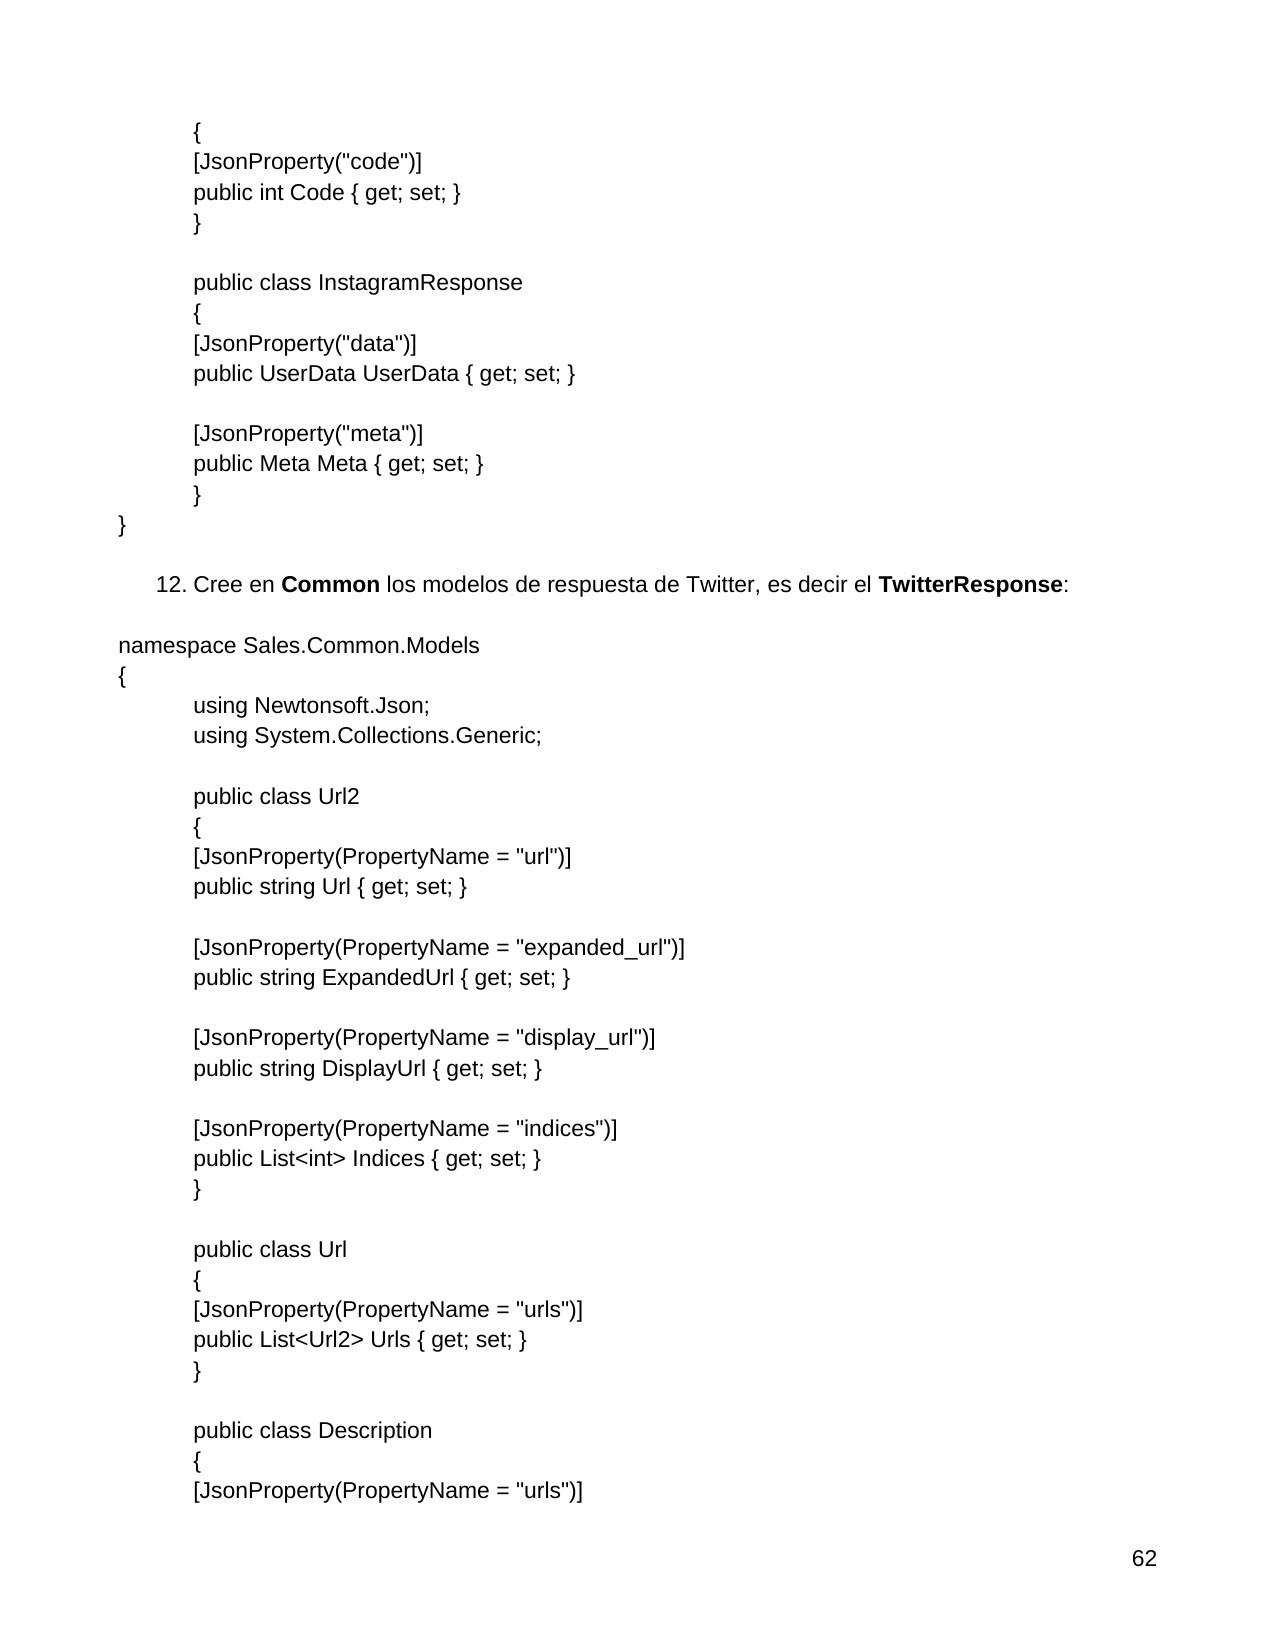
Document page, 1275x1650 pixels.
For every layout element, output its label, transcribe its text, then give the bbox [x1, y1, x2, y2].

text using System.Collections.Generic; [118, 722, 1157, 748]
text [JsonProperty(PropertyName = "expanded_url")] [118, 934, 1157, 960]
text using Newtonsoft.Json; [118, 692, 1157, 718]
text namespace Sales.Common.Models [118, 632, 1157, 658]
text [JsonProperty(PropertyName = "urls")] [118, 1477, 1157, 1504]
text [JsonProperty(PropertyName = "url")] [118, 843, 1157, 869]
text { [118, 1266, 1157, 1292]
text [JsonProperty("meta")] [118, 420, 1157, 446]
text { [118, 299, 1157, 326]
text public class Description [118, 1417, 1157, 1443]
text { [118, 118, 1157, 144]
text [JsonProperty("code")] [118, 148, 1157, 174]
text [JsonProperty(PropertyName = "display_url")] [118, 1024, 1157, 1051]
text public List<int> Indices { get; set; } [118, 1145, 1157, 1171]
list Cree en Common los modelos de respuesta de Twitter, es decir el TwitterResponse: [156, 571, 1157, 597]
text public class Url2 [118, 783, 1157, 809]
text } [118, 1357, 1157, 1383]
text public string DisplayUrl { get; set; } [118, 1054, 1157, 1081]
text public class Url [118, 1236, 1157, 1262]
text public Meta Meta { get; set; } [118, 450, 1157, 477]
text public UserData UserData { get; set; } [118, 360, 1157, 386]
text public class InstagramResponse [118, 269, 1157, 295]
text [JsonProperty(PropertyName = "indices")] [118, 1115, 1157, 1141]
text [JsonProperty(PropertyName = "urls")] [118, 1296, 1157, 1322]
text } [118, 1175, 1157, 1202]
text } [118, 209, 1157, 235]
text [JsonProperty("data")] [118, 329, 1157, 356]
text public int Code { get; set; } [118, 178, 1157, 205]
text public List<Url2> Urls { get; set; } [118, 1326, 1157, 1353]
text public string Url { get; set; } [118, 873, 1157, 899]
text public string ExpandedUrl { get; set; } [118, 964, 1157, 990]
text { [118, 662, 1157, 688]
text } [118, 511, 1157, 537]
text } [118, 481, 1157, 507]
text { [118, 1447, 1157, 1473]
text { [118, 813, 1157, 839]
